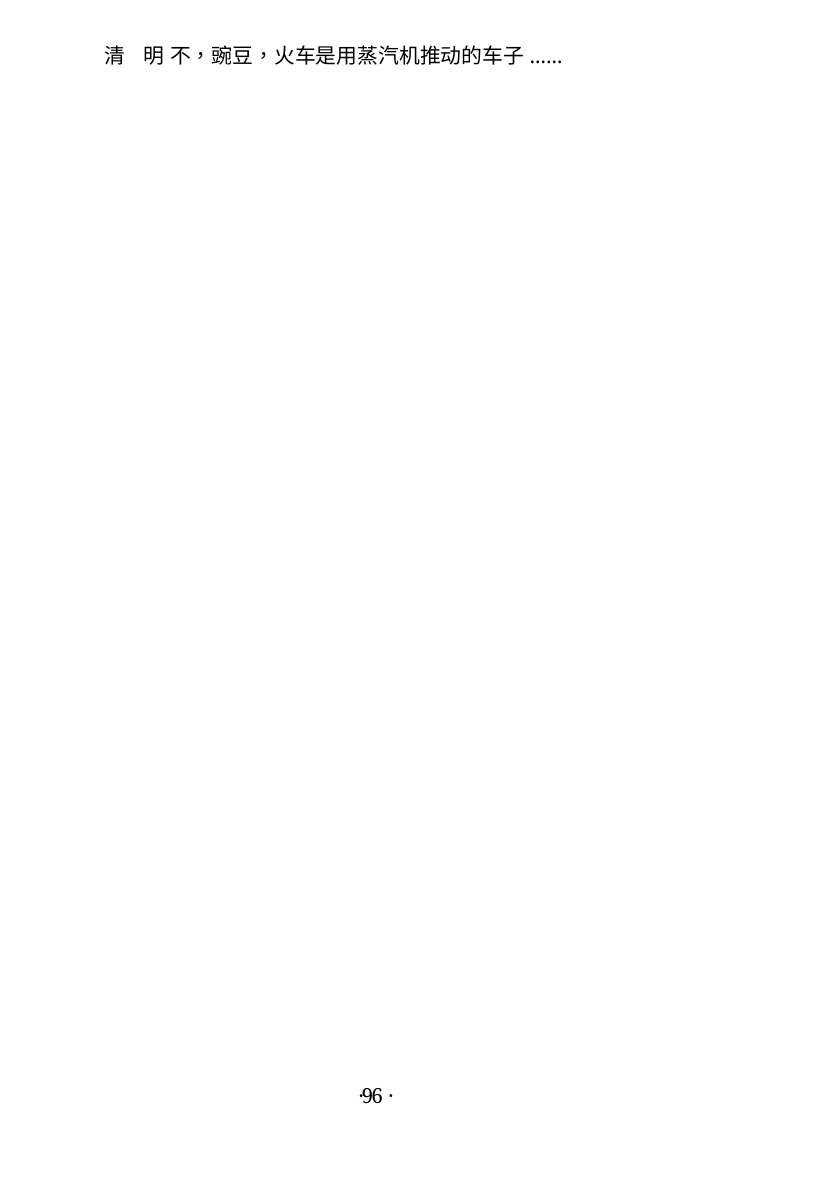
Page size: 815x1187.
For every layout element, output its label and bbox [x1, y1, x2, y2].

text [104, 42, 670, 70]
